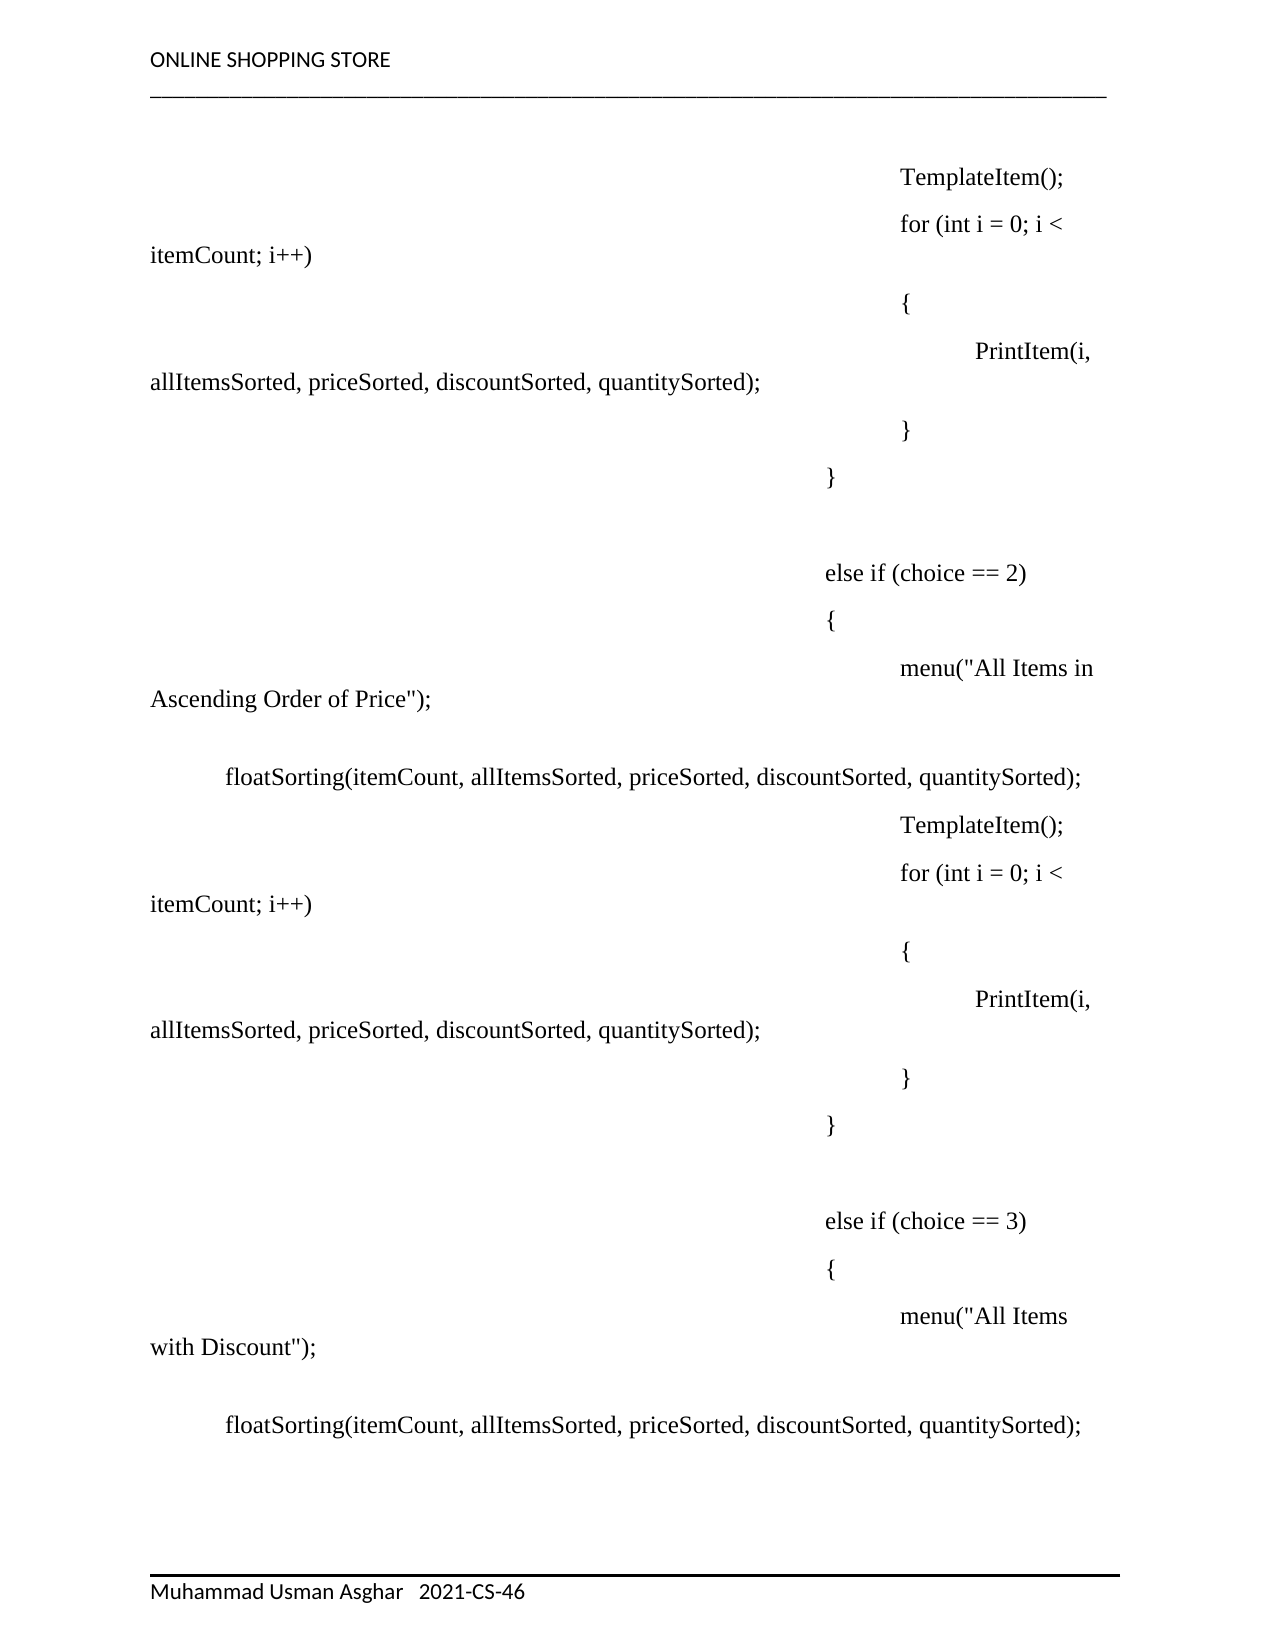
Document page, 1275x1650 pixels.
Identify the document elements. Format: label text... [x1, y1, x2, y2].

text } [150, 462, 1118, 491]
text floatSorting(itemCount, allItemsSorted, priceSorted, discountSorted, quantitySorted); [150, 732, 1118, 791]
text PrintItem(i, allItemsSorted, priceSorted, discountSorted, quantitySorted); [150, 984, 1118, 1044]
text TemplateItem(); [150, 162, 1118, 191]
text { [150, 606, 1118, 634]
text for (int i = 0; i < itemCount; i++) [150, 209, 1118, 269]
text else if (choice == 3) [150, 1206, 1118, 1235]
text else if (choice == 2) [150, 558, 1118, 587]
text { [150, 288, 1118, 317]
text PrintItem(i, allItemsSorted, priceSorted, discountSorted, quantitySorted); [150, 336, 1118, 396]
text } [150, 1111, 1118, 1139]
text { [150, 1254, 1118, 1282]
text } [150, 415, 1118, 443]
text TemplateItem(); [150, 810, 1118, 839]
text floatSorting(itemCount, allItemsSorted, priceSorted, discountSorted, quantitySorted); [150, 1380, 1118, 1439]
text } [150, 1063, 1118, 1092]
text menu("All Items in Ascending Order of Price"); [150, 653, 1118, 713]
text menu("All Items with Discount"); [150, 1301, 1118, 1361]
text for (int i = 0; i < itemCount; i++) [150, 858, 1118, 917]
text { [150, 936, 1118, 965]
